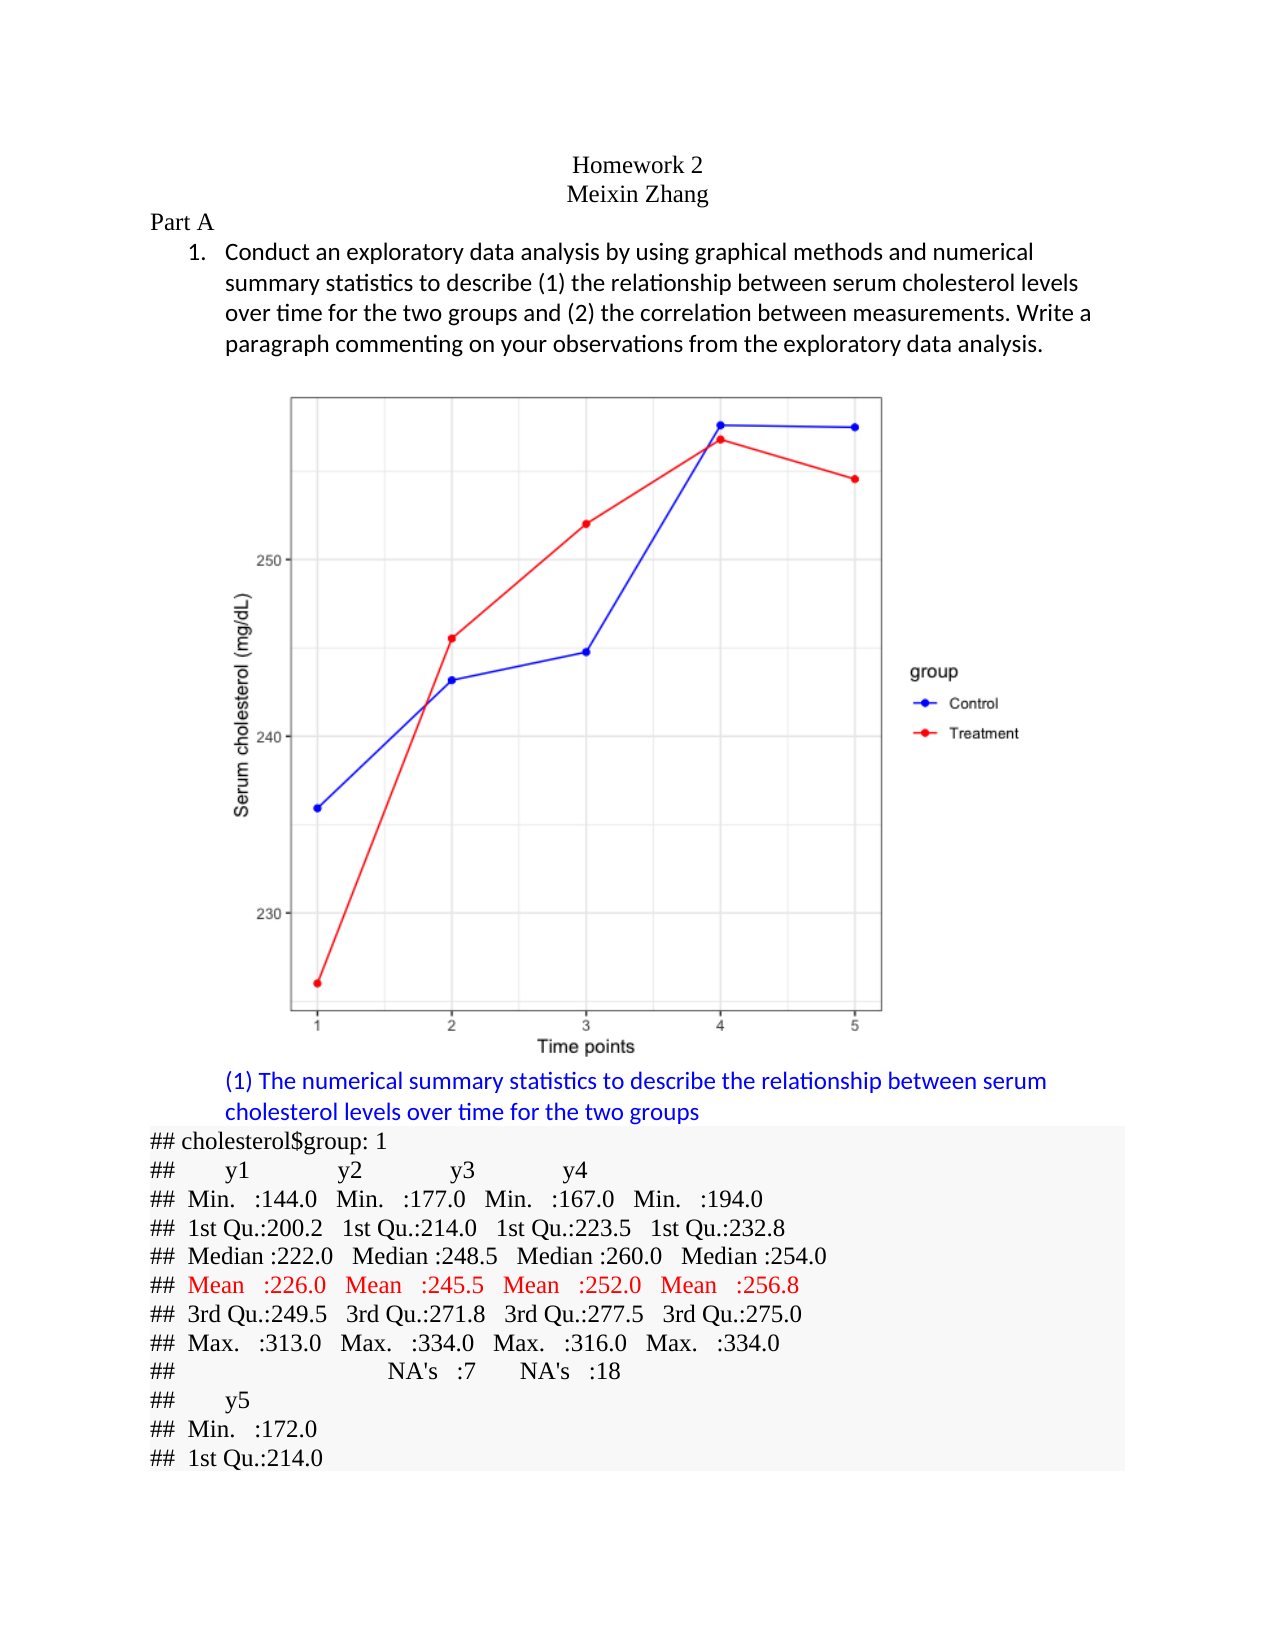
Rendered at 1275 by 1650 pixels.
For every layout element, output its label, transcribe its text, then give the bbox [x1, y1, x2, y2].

text Part A [150, 207, 1125, 236]
text Meixin Zhang [150, 179, 1125, 207]
list Conduct an exploratory data analysis by using graphical methods and numerical summary statistics to describe (1) the relationship between serum cholesterol levels over time for the two groups and (2) the correlation between measurements. Write a paragraph commenting on your observations from the exploratory data analysis. [187, 236, 1125, 358]
list (1) The numerical summary statistics to describe the relationship between serum cholesterol levels over time for the two groups [225, 1065, 1125, 1126]
picture [225, 388, 1038, 1066]
text Homework 2 [150, 150, 1125, 179]
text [150, 1126, 1125, 1471]
